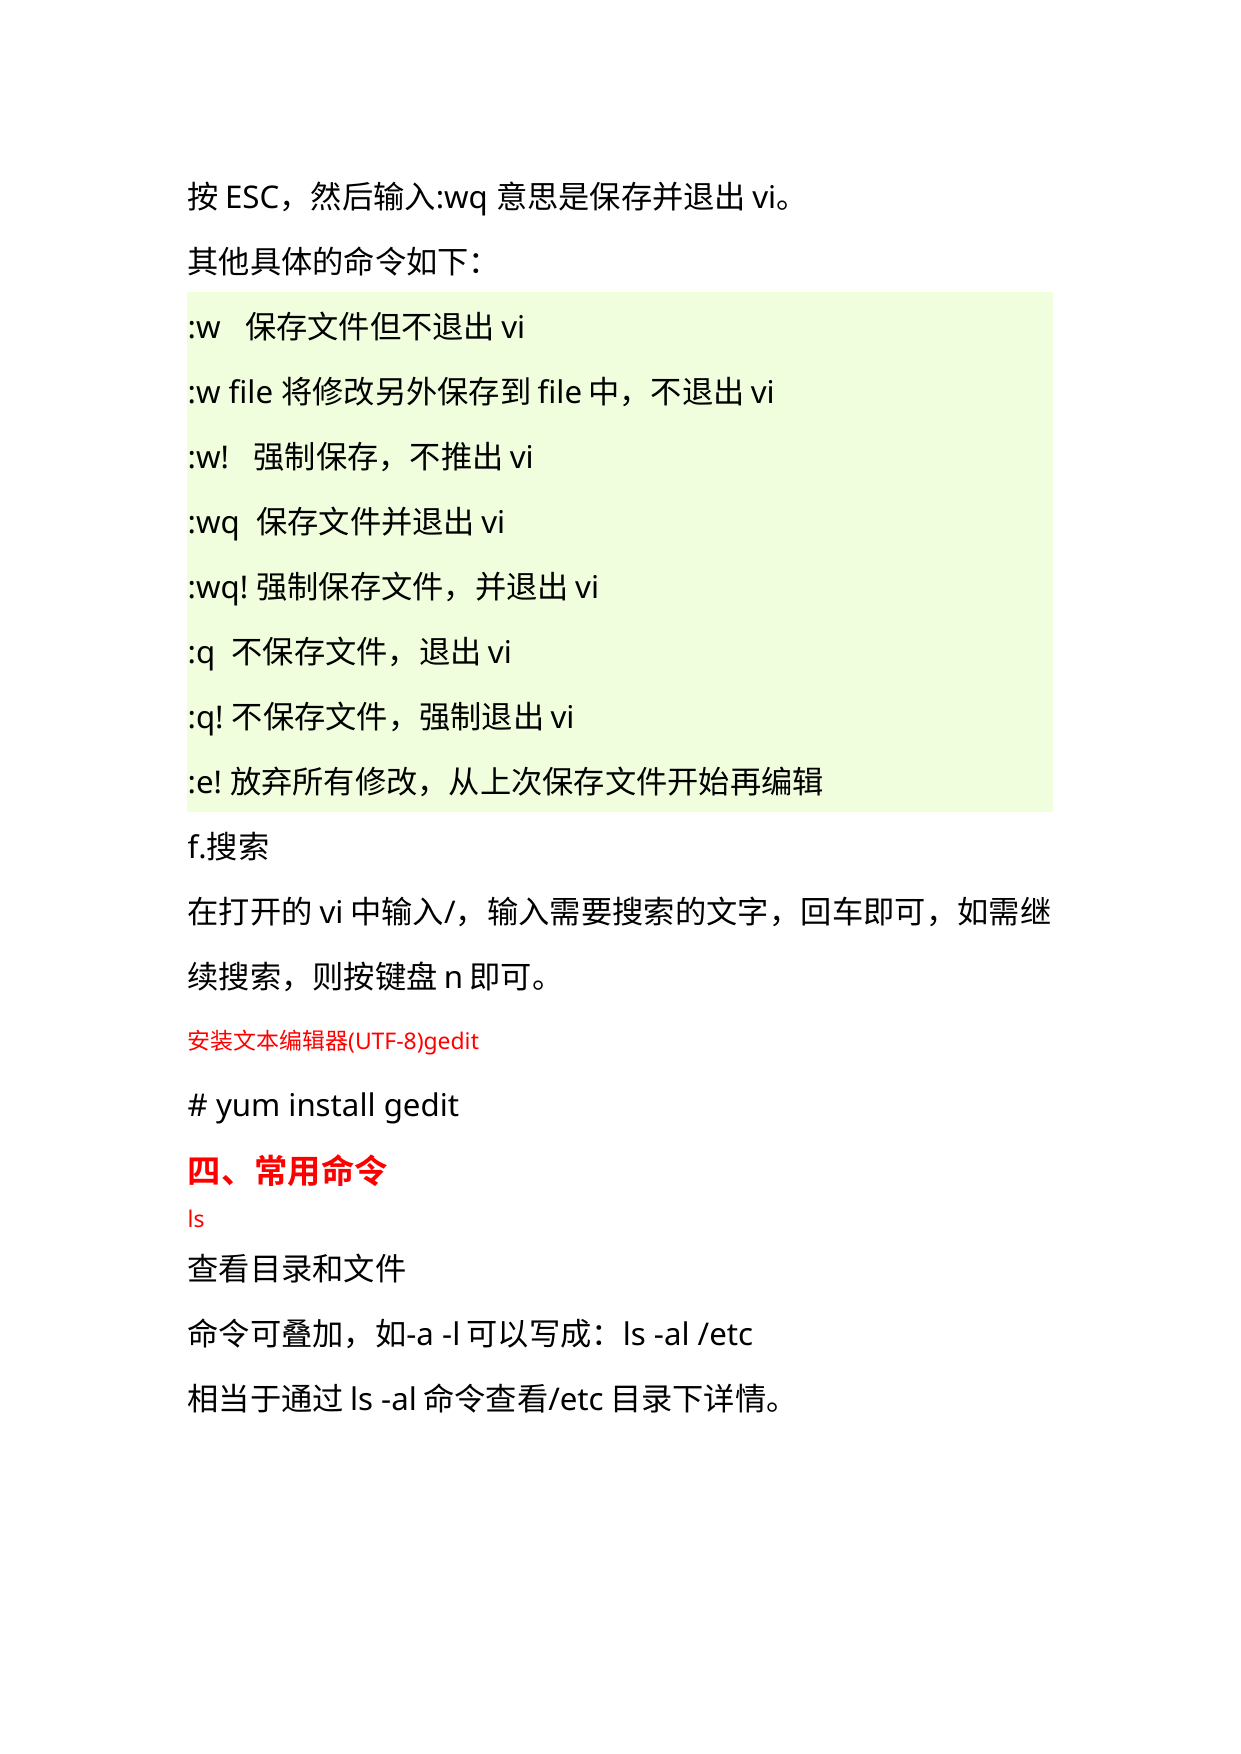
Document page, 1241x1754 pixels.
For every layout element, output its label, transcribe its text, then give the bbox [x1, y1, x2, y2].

text :q 不保存文件，退出vi [187, 617, 1053, 682]
text # yum install gedit [187, 1072, 1053, 1137]
text 其他具体的命令如下： [187, 227, 1053, 292]
text :w 保存文件但不退出vi [187, 292, 1053, 357]
text 查看目录和文件 [187, 1234, 1053, 1299]
text :wq! 强制保存文件，并退出vi [187, 552, 1053, 617]
text 命令可叠加，如-a -l可以写成：ls -al /etc [187, 1299, 1053, 1364]
text 按ESC，然后输入:wq 意思是保存并退出vi。 [187, 162, 1053, 227]
text :e! 放弃所有修改，从上次保存文件开始再编辑 [187, 747, 1053, 812]
text :q! 不保存文件，强制退出vi [187, 682, 1053, 747]
text f.搜索 [187, 812, 1053, 877]
text 相当于通过ls -al命令查看/etc目录下详情。 [187, 1364, 1053, 1429]
text 安装文本编辑器(UTF-8)gedit [187, 1007, 1053, 1072]
subtitle 四、常用命令 [187, 1137, 1053, 1202]
text :w file 将修改另外保存到file中，不退出vi [187, 357, 1053, 422]
text :wq 保存文件并退出vi [187, 487, 1053, 552]
text ls [187, 1202, 1053, 1234]
text 在打开的vi中输入/，输入需要搜索的文字，回车即可，如需继续搜索，则按键盘n即可。 [187, 877, 1053, 1007]
text :w! 强制保存，不推出vi [187, 422, 1053, 487]
